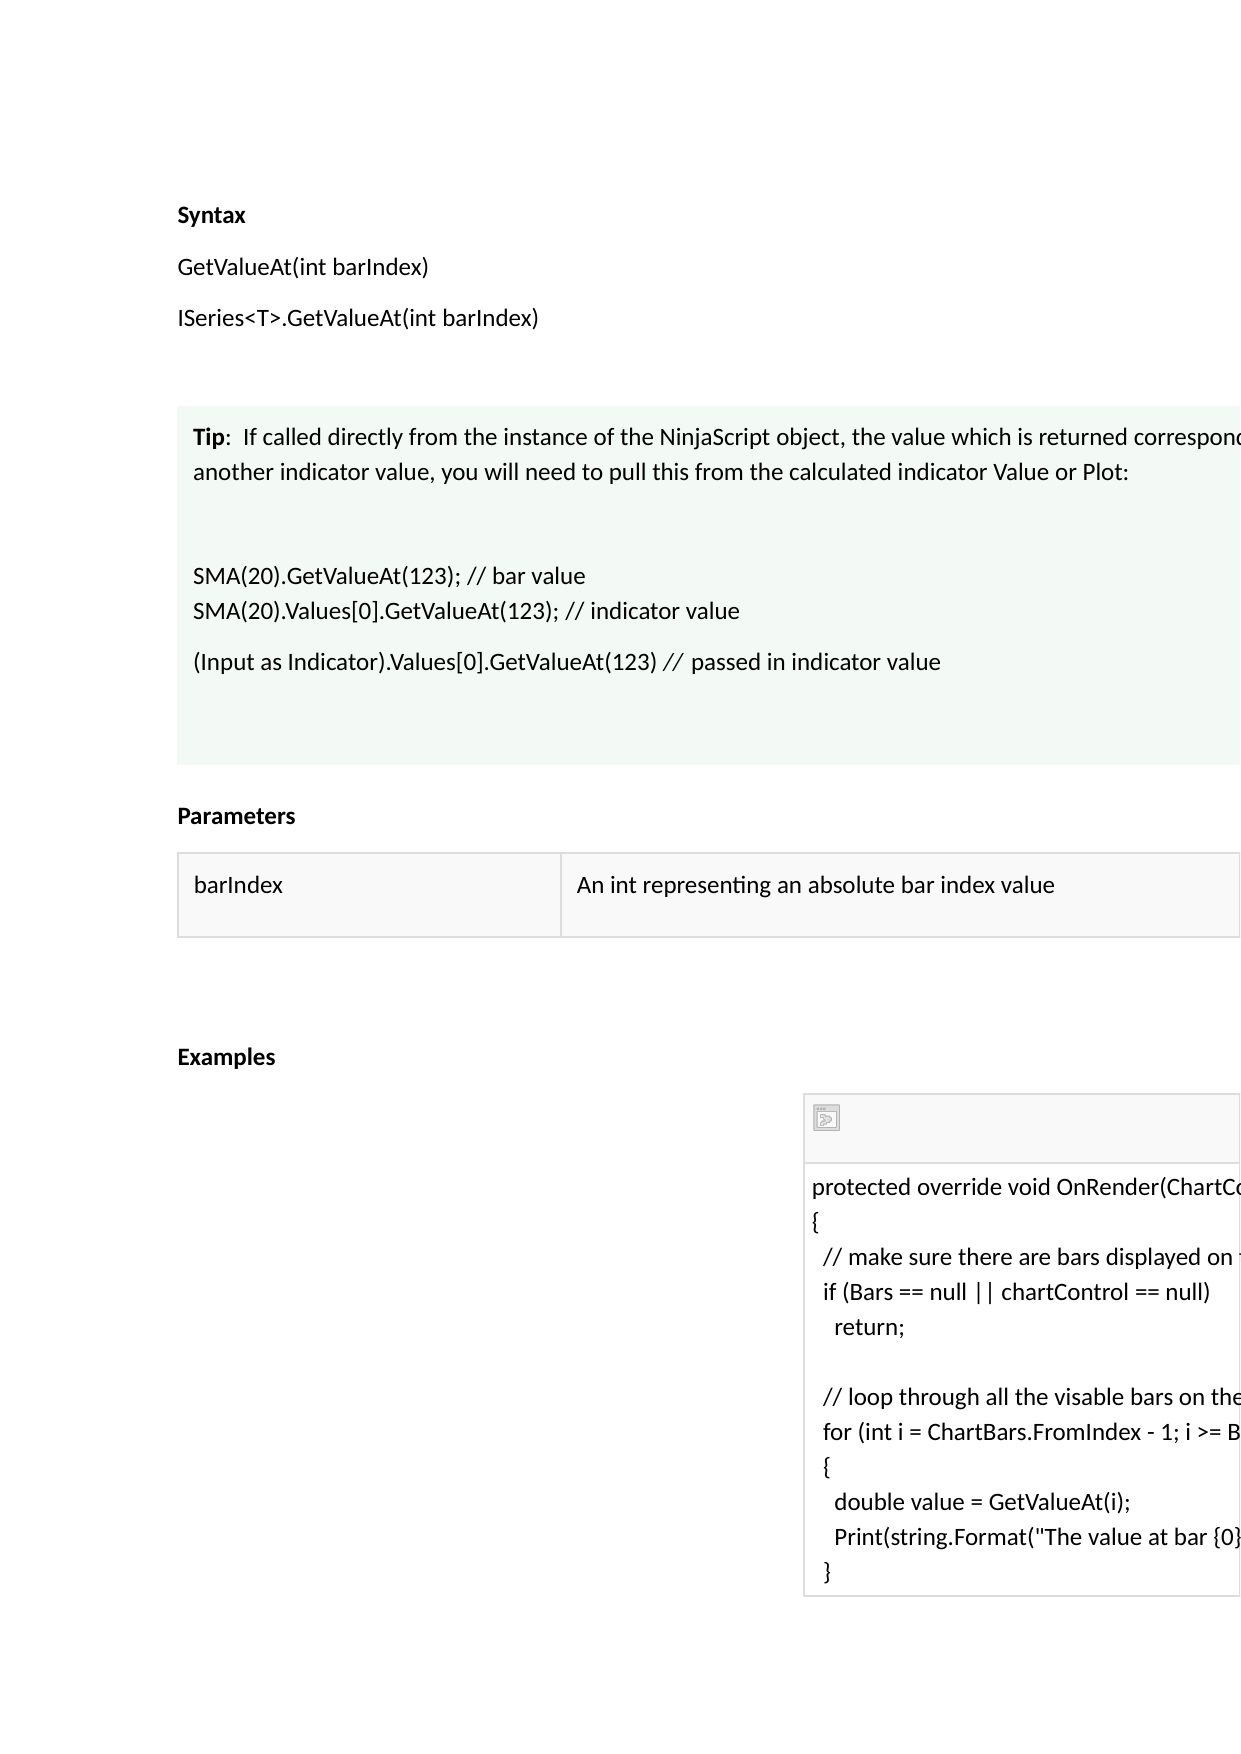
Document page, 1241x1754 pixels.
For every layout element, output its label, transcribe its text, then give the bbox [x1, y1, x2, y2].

text ISeries<T>.GetValueAt(int barIndex) [177, 303, 1063, 333]
text Parameters [177, 765, 1063, 831]
text GetValueAt(int barIndex) [177, 251, 1063, 281]
text Syntax [177, 199, 1063, 230]
text Examples [177, 1041, 1063, 1072]
table_header An int representing an absolute bar index value [562, 854, 1239, 936]
table_header barIndex [179, 854, 560, 936]
table_header [805, 1095, 1239, 1162]
picture [811, 1102, 843, 1134]
table_header Tip: If called directly from the instance of the NinjaScript object, the value which is returned corresponds to the input series the object is running. (e.g., Close, High, Low, SMA, etc.). If you're attempting to obtain another indicator value, you will need to pull this from the calculated indicator Value or Plot: SMA(20).GetValueAt(123); // bar value SMA(20).Values[0].GetValueAt(123); // indicator value (Input as Indicator).Values[0].GetValueAt(123) // passed in indicator value [177, 406, 1240, 765]
